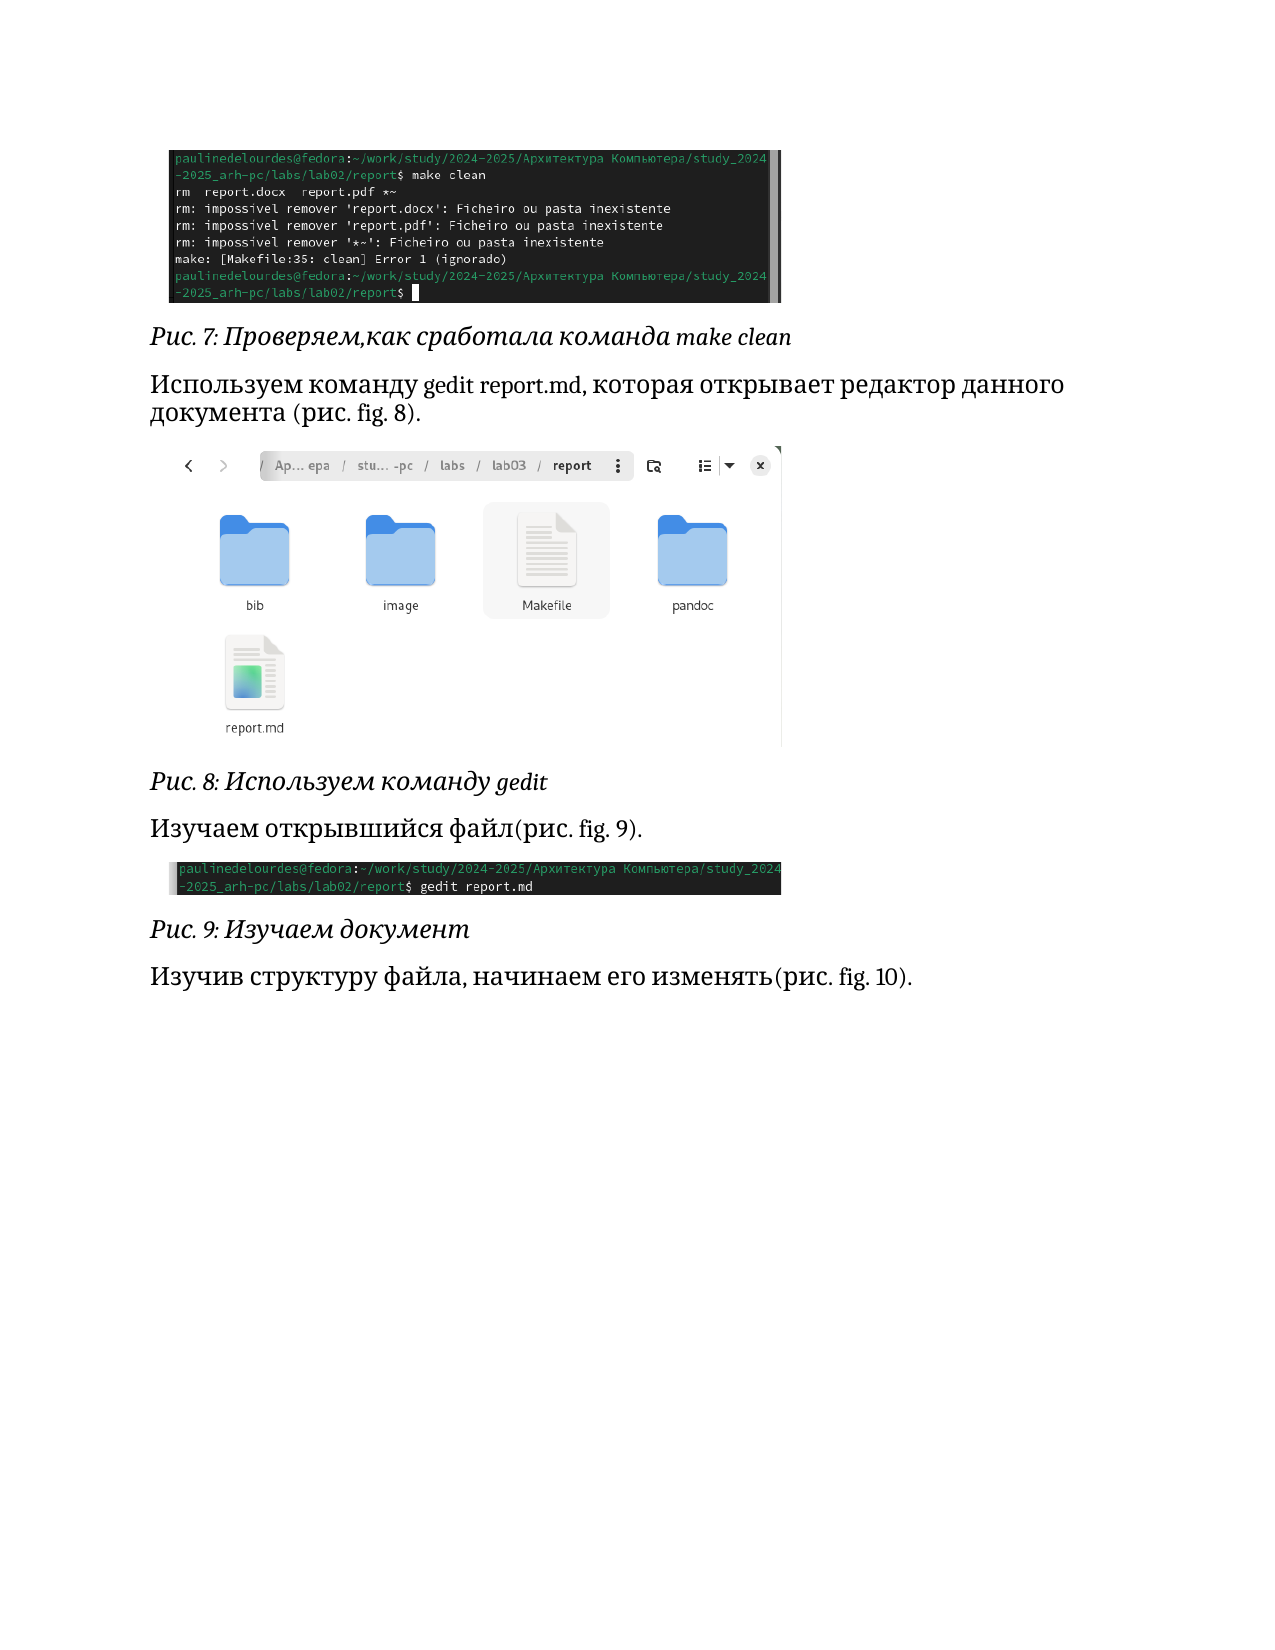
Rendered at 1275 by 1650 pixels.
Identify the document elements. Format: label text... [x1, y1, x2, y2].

text Рис. 8: Используем команду gedit [150, 768, 1125, 796]
picture [168, 150, 782, 303]
text Изучив структуру файла, начинаем его изменять(рис. fig. 10). [150, 963, 1125, 992]
text Рис. 9: Изучаем документ [150, 916, 1125, 944]
text Используем команду gedit report.md, которая открывает редактор данного документа (рис. fig. 8). [150, 371, 1125, 428]
text Рис. 7: Проверяем,как сработала команда make clean [150, 323, 1125, 352]
text Изучаем открывшийся файл(рис. fig. 9). [150, 815, 1125, 844]
picture [168, 862, 782, 895]
picture [168, 446, 782, 747]
